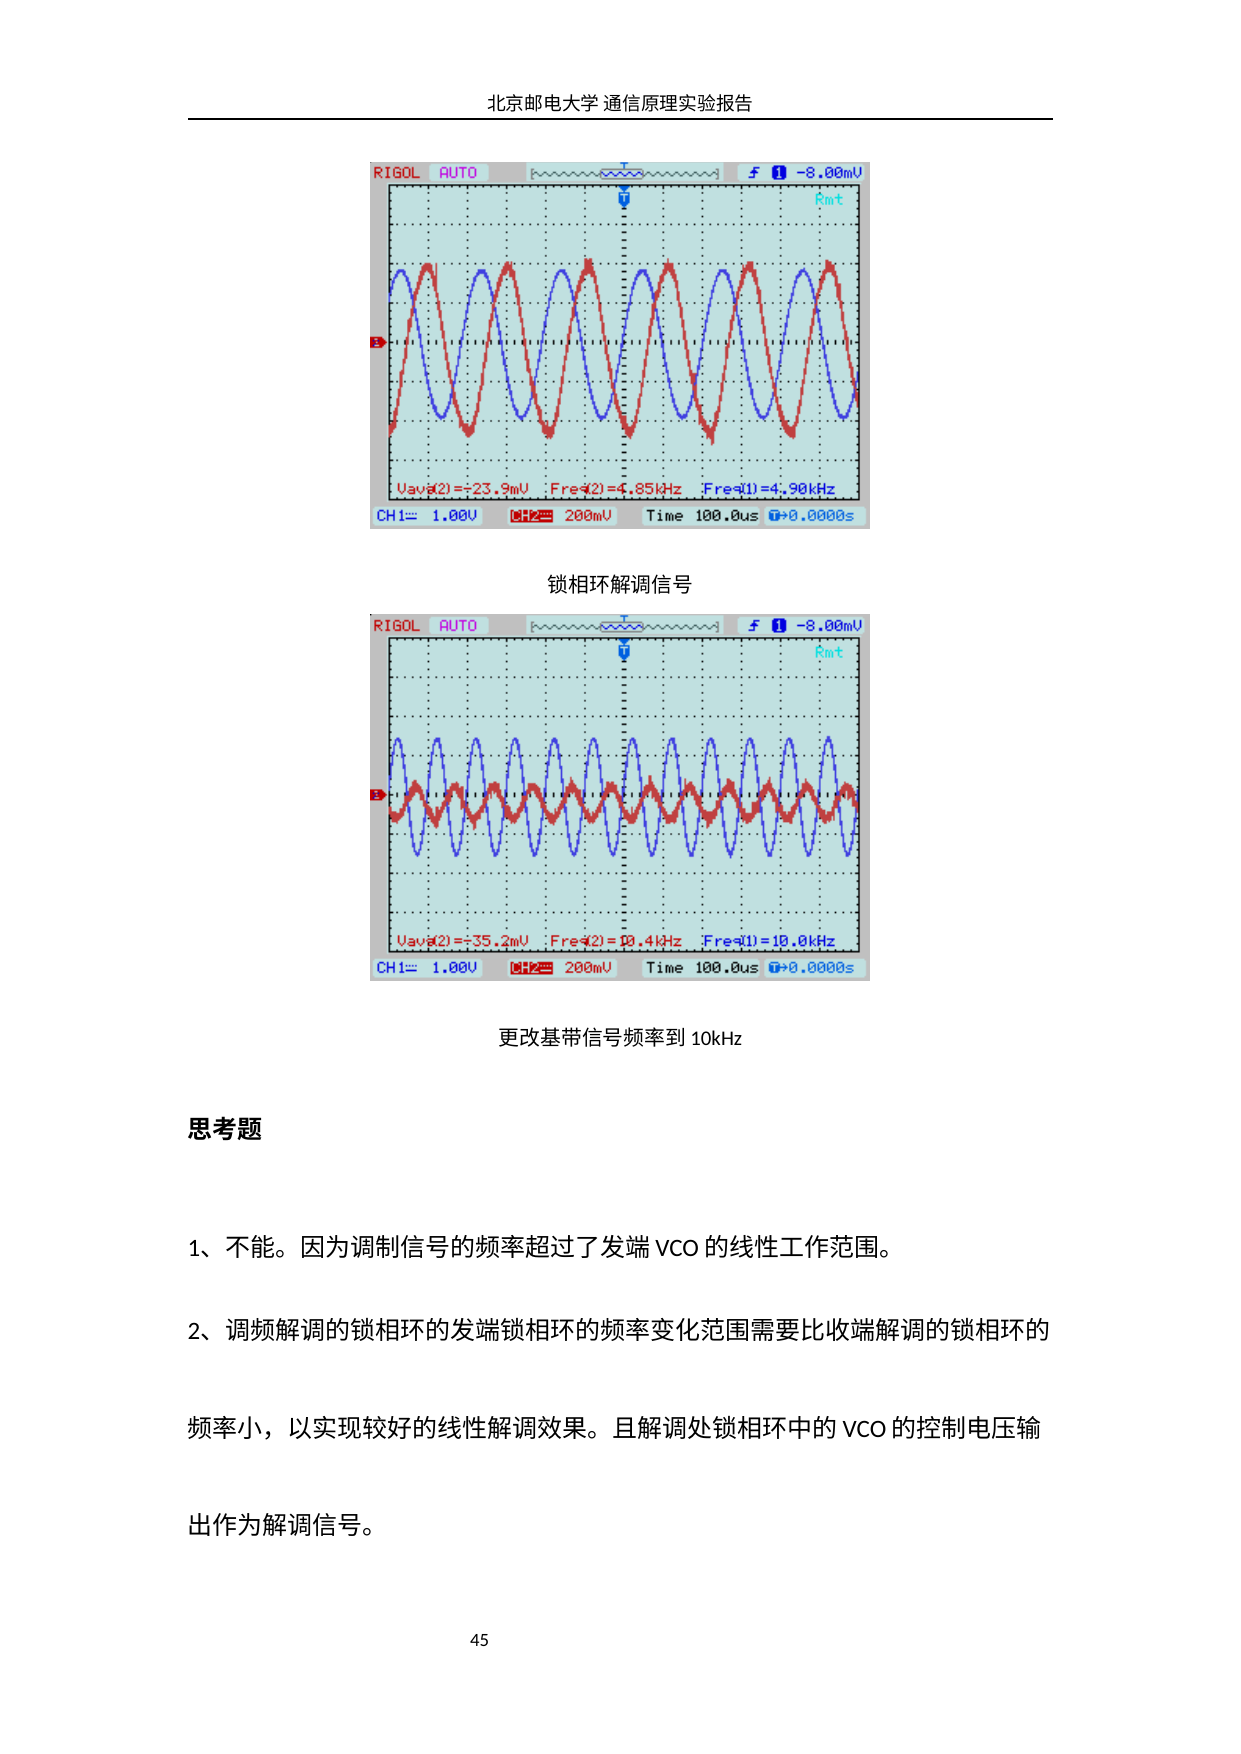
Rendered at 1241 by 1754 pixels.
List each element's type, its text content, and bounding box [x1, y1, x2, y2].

text 锁相环解调信号 [187, 567, 1053, 600]
subtitle 思考题 [187, 1095, 1053, 1160]
picture [370, 162, 870, 529]
text 2、调频解调的锁相环的发端锁相环的频率变化范围需要比收端解调的锁相环的频率小，以实现较好的线性解调效果。且解调处锁相环中的VCO的控制电压输出作为解调信号。 [187, 1296, 1053, 1556]
text 更改基带信号频率到10kHz [187, 1020, 1053, 1052]
text 1、不能。因为调制信号的频率超过了发端VCO的线性工作范围。 [187, 1213, 1053, 1278]
picture [370, 614, 870, 981]
